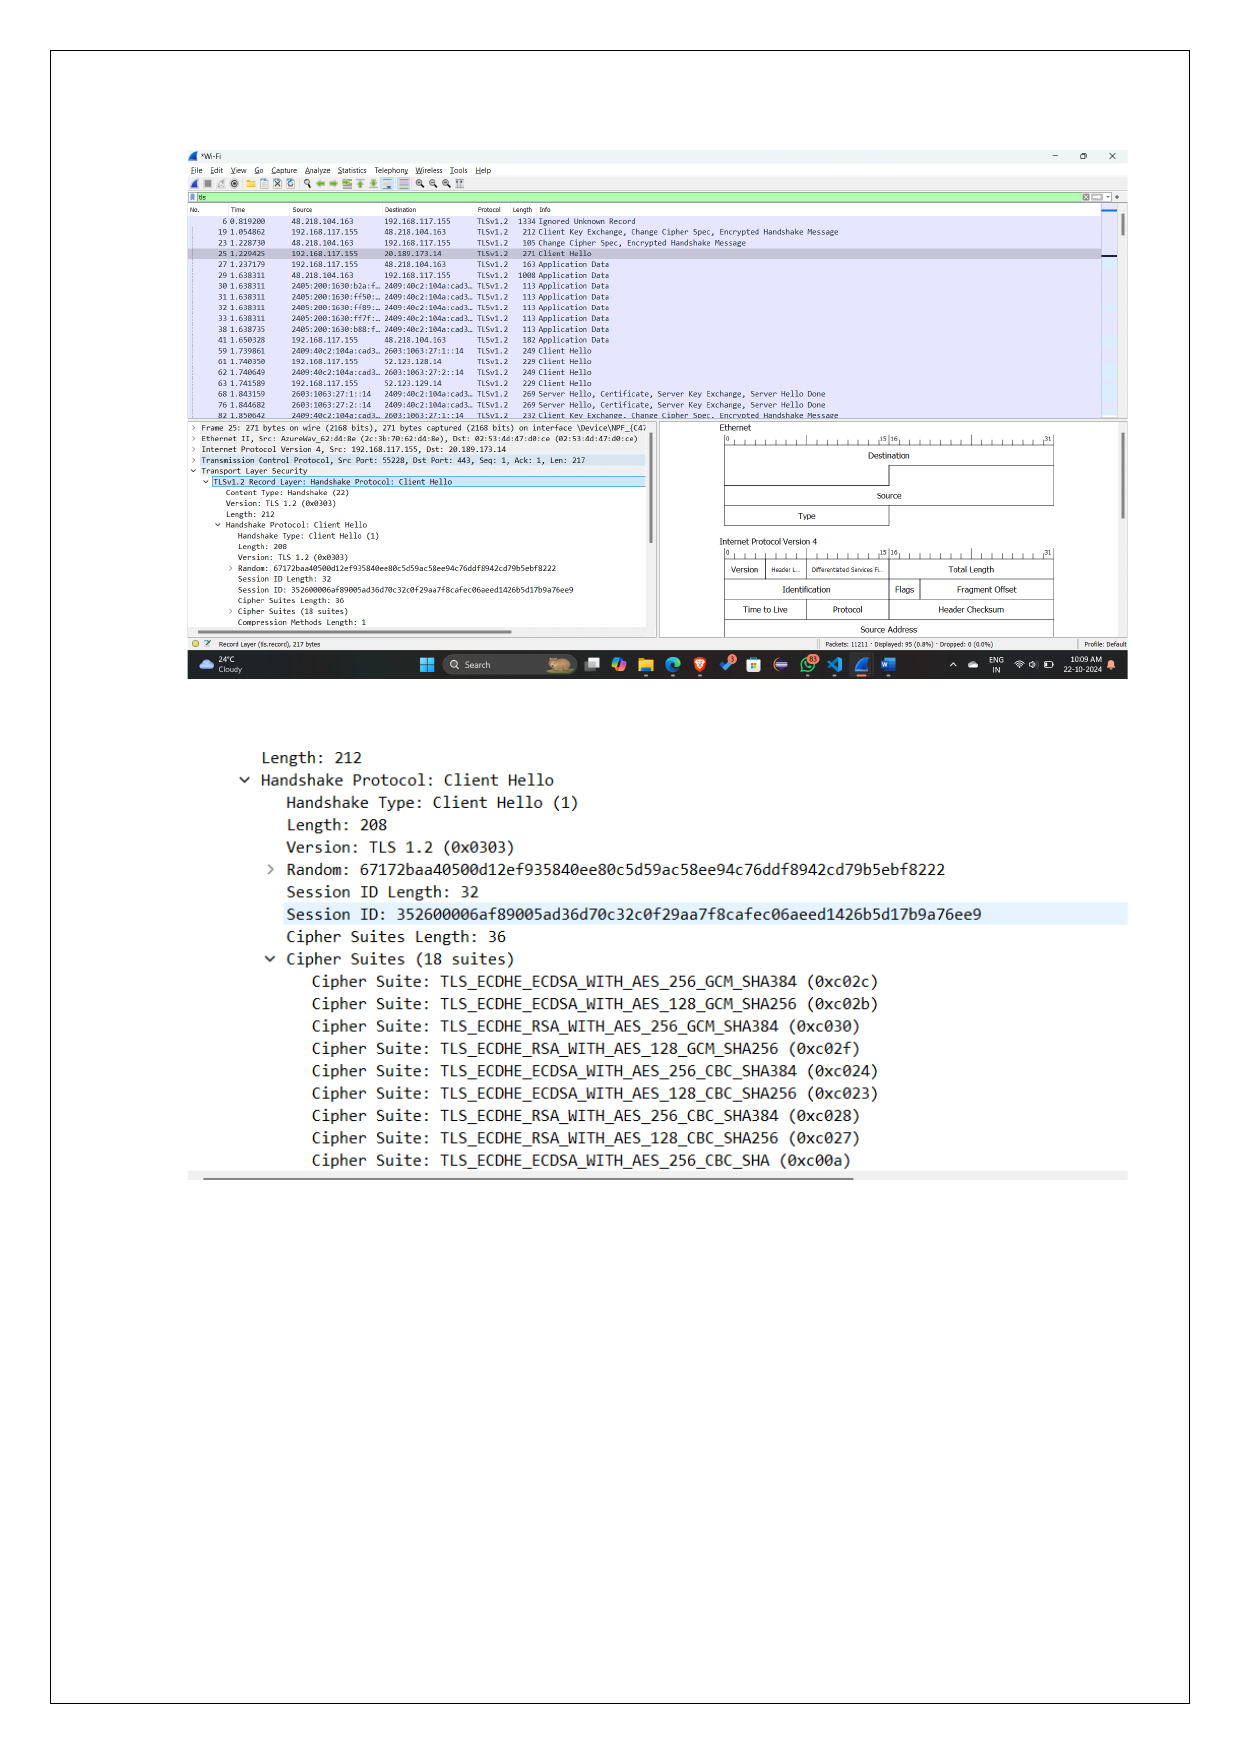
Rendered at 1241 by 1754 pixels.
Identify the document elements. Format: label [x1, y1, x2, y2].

picture [187, 150, 1128, 679]
picture [187, 750, 1128, 1180]
